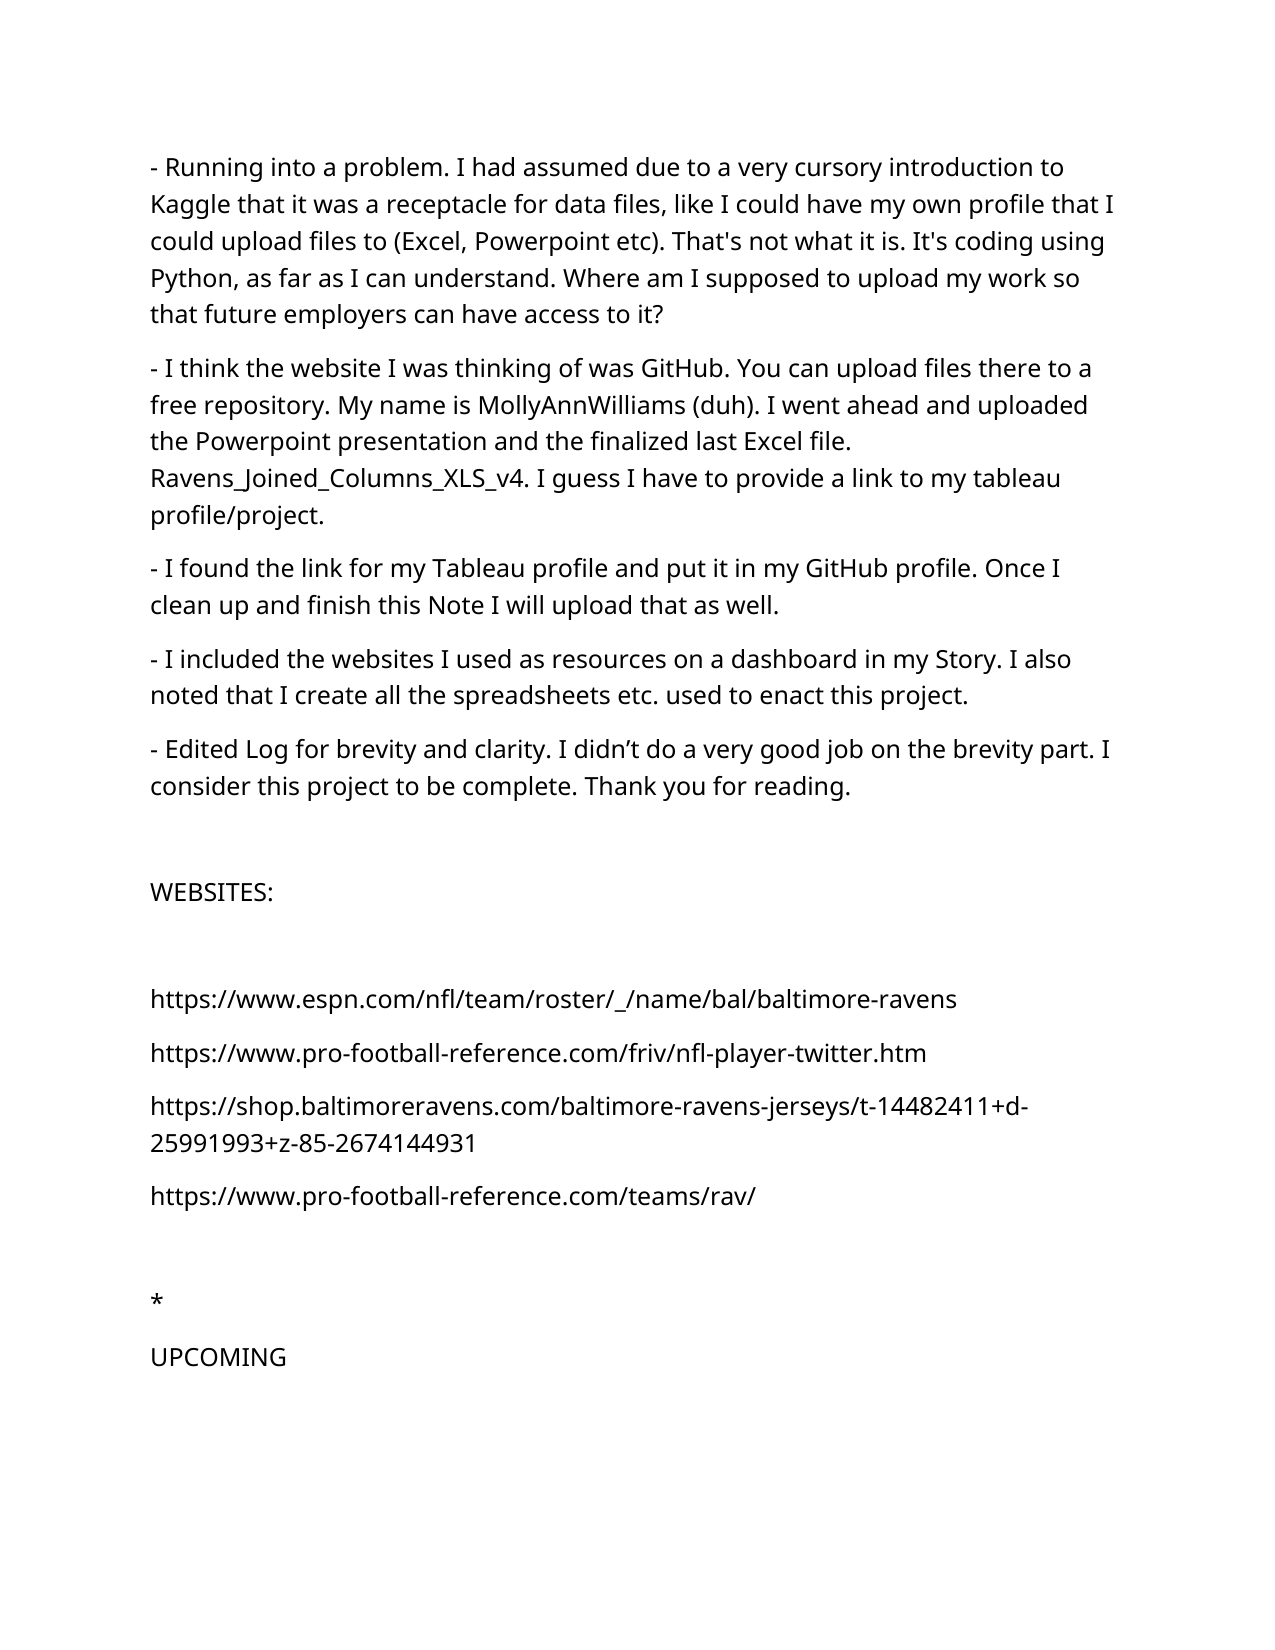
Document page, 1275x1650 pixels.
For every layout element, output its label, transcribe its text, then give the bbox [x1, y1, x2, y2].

text https://shop.baltimoreravens.com/baltimore-ravens-jerseys/t-14482411+d-25991993+z-85-2674144931 [150, 1089, 1125, 1160]
text - I included the websites I used as resources on a dashboard in my Story. I also noted that I create all the spreadsheets etc. used to enact this project. [150, 641, 1125, 712]
text - I think the website I was thinking of was GitHub. You can upload files there to a free repository. My name is MollyAnnWilliams (duh). I went ahead and uploaded the Powerpoint presentation and the finalized last Excel file. Ravens_Joined_Columns_XLS_v4. I guess I have to provide a link to my tableau profile/project. [150, 351, 1125, 532]
text * [150, 1286, 1125, 1320]
text https://www.pro-football-reference.com/teams/rav/ [150, 1179, 1125, 1213]
text - Edited Log for brevity and clarity. I didn’t do a very good job on the brevity part. I consider this project to be complete. Thank you for reading. [150, 731, 1125, 802]
text https://www.espn.com/nfl/team/roster/_/name/bal/baltimore-ravens [150, 982, 1125, 1016]
text - Running into a problem. I had assumed due to a very cursory introduction to Kaggle that it was a receptacle for data files, like I could have my own profile that I could upload files to (Excel, Powerpoint etc). That's not what it is. It's coding using Python, as far as I can understand. Where am I supposed to upload my work so that future employers can have access to it? [150, 150, 1125, 331]
text UPCOMING [150, 1339, 1125, 1373]
text WEBSITES: [150, 875, 1125, 909]
text - I found the link for my Tableau profile and put it in my GitHub profile. Once I clean up and finish this Note I will upload that as well. [150, 551, 1125, 622]
text https://www.pro-football-reference.com/friv/nfl-player-twitter.htm [150, 1035, 1125, 1069]
